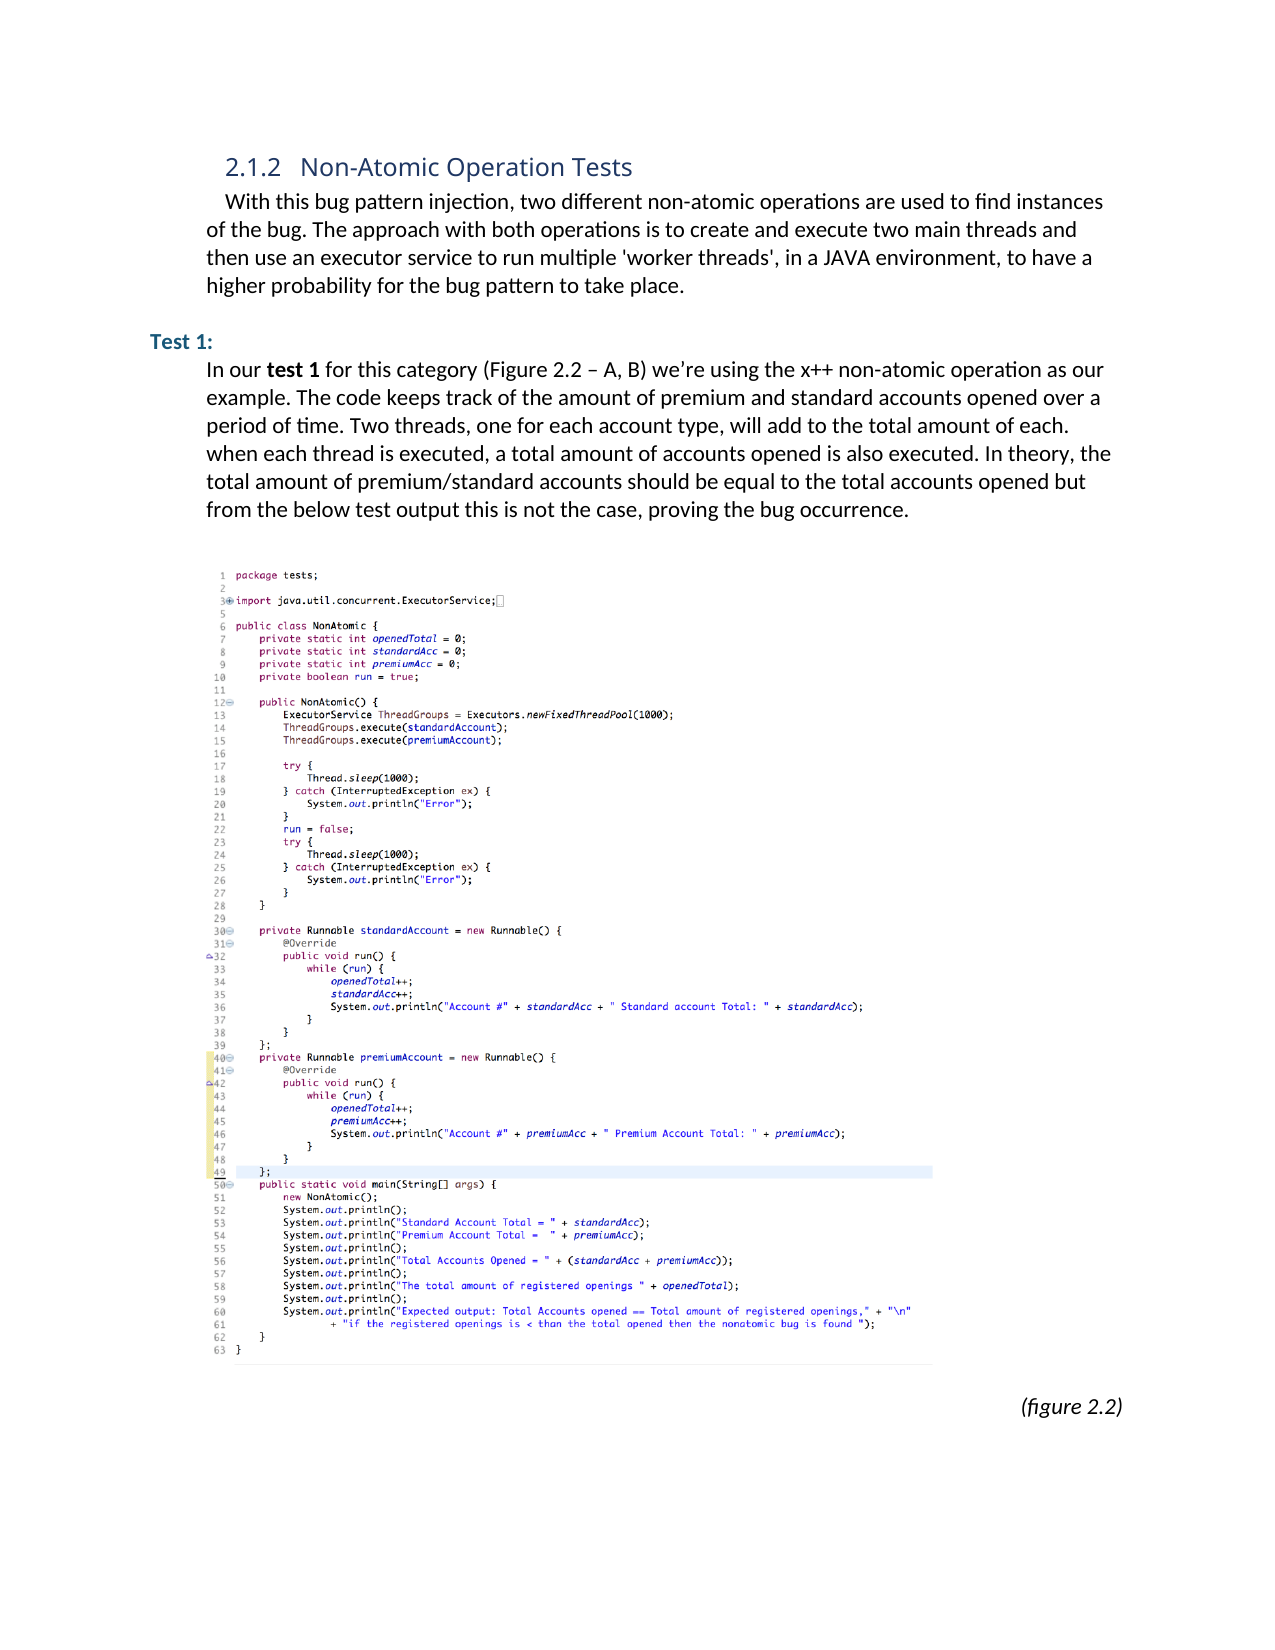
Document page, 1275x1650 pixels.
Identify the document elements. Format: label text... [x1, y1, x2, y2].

subtitle 2.1.2 Non-Atomic Operation Tests [150, 150, 1125, 184]
text Test 1: [150, 327, 1125, 355]
text In our test 1 for this category (Figure 2.2 – A, B) we’re using the x++ non-atomic operation as our example. The code keeps track of the amount of premium and standard accounts opened over a period of time. Two threads, one for each account type, will add to the total amount of each. when each thread is executed, a total amount of accounts opened is also executed. In theory, the total amount of premium/standard accounts should be equal to the total accounts opened but from the below test output this is not the case, proving the bug occurrence. [206, 355, 1125, 523]
text (figure 2.2) [150, 1392, 1125, 1420]
text With this bug pattern injection, two different non-atomic operations are used to find instances of the bug. The approach with both operations is to create and execute two main threads and then use an executor service to run multiple 'worker threads', in a JAVA environment, to have a higher probability for the bug pattern to take place. [206, 187, 1125, 299]
picture [206, 568, 933, 1365]
